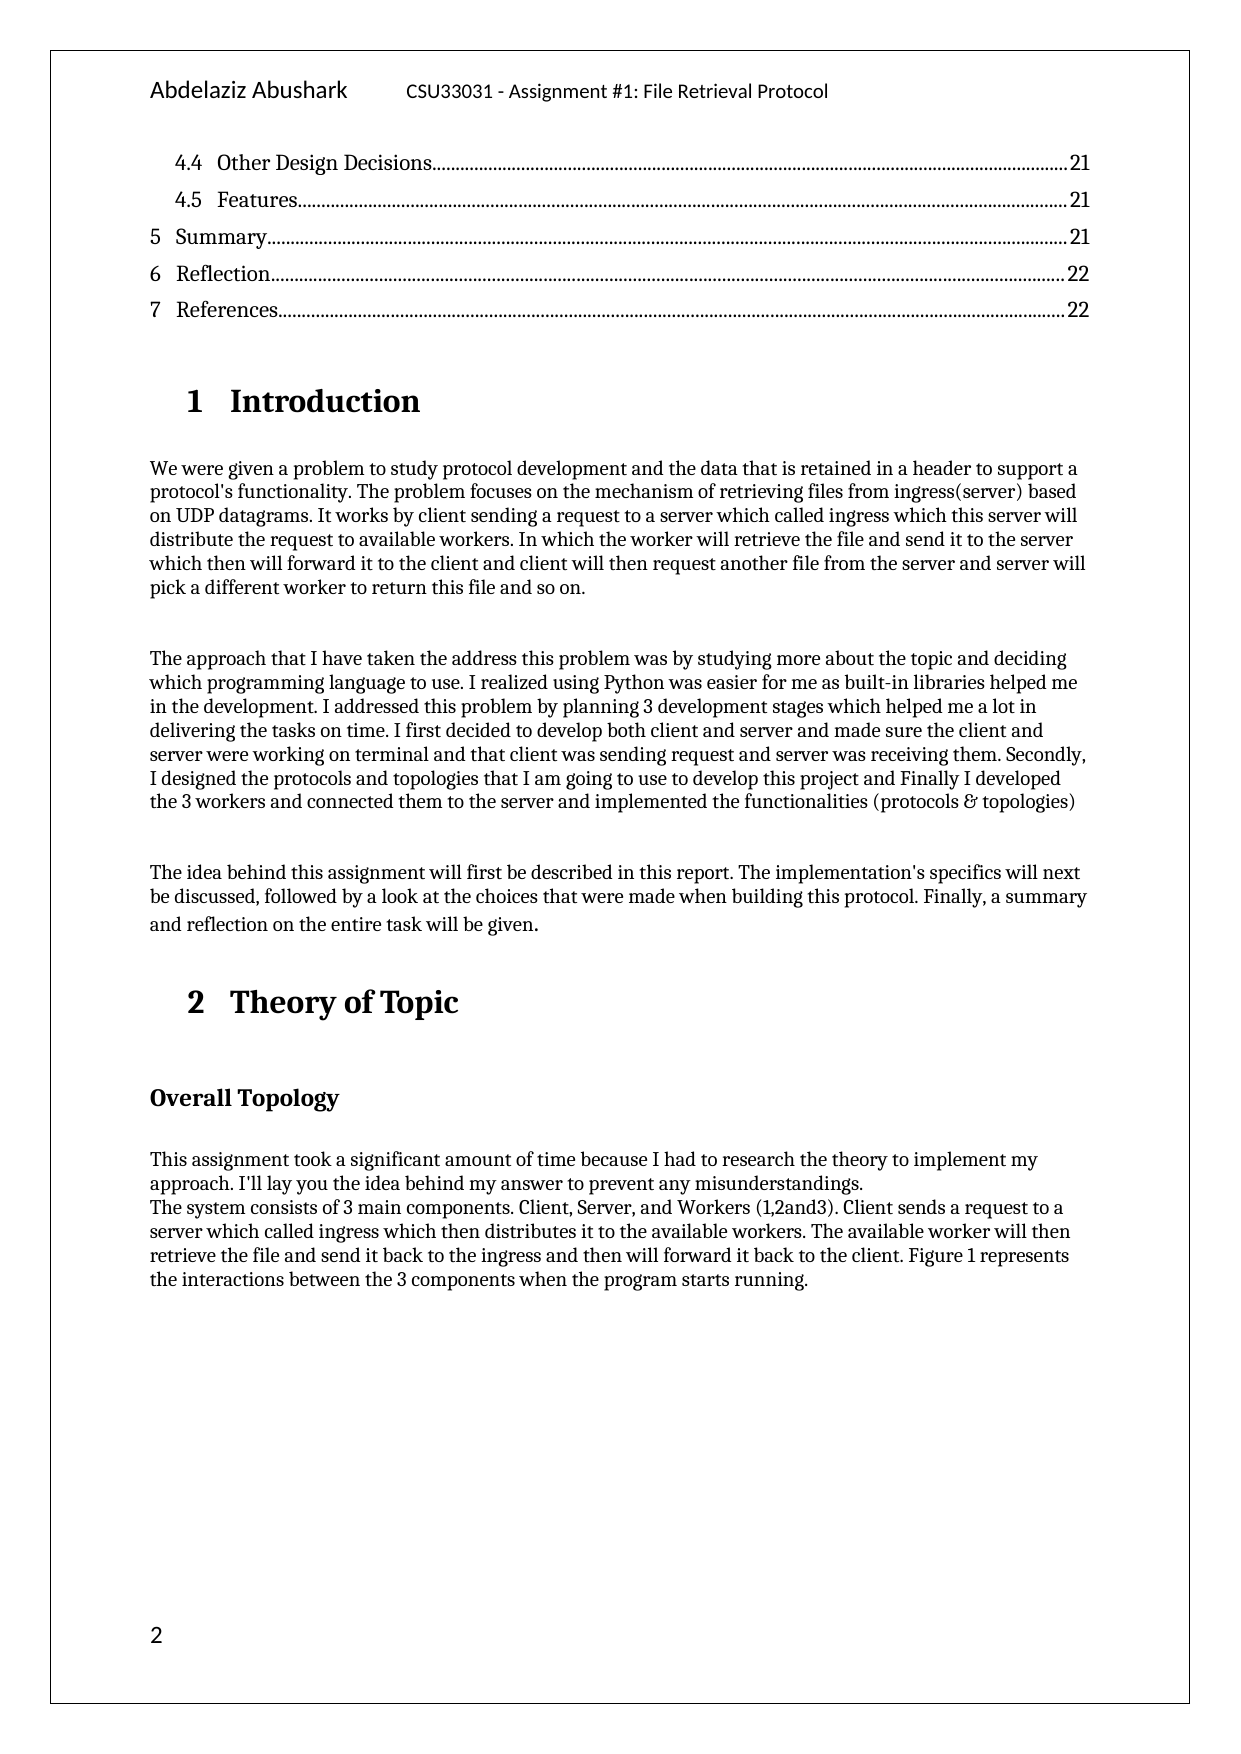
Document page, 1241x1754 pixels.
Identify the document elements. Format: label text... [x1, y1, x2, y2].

text The approach that I have taken the address this problem was by studying more about the topic and deciding which programming language to use. I realized using Python was easier for me as built-in libraries helped me in the development. I addressed this problem by planning 3 development stages which helped me a lot in delivering the tasks on time. I first decided to develop both client and server and made sure the client and server were working on terminal and that client was sending request and server was receiving them. Secondly, I designed the protocols and topologies that I am going to use to develop this project and Finally I developed the 3 workers and connected them to the server and implemented the functionalities (protocols & topologies) [149, 646, 1090, 814]
subtitle Theory of Topic [187, 984, 1090, 1022]
text The idea behind this assignment will first be described in this report. The implementation's specifics will next be discussed, followed by a look at the choices that were made when building this protocol. Finally, a summary and reflection on the entire task will be given. [149, 861, 1090, 937]
text This assignment took a significant amount of time because I had to research the theory to implement my approach. I'll lay you the idea behind my answer to prevent any misunderstandings. [150, 1147, 1090, 1195]
subtitle Introduction [187, 383, 1090, 421]
text We were given a problem to study protocol development and the data that is retained in a header to support a protocol's functionality. The problem focuses on the mechanism of retrieving files from ingress(server) based on UDP datagrams. It works by client sending a request to a server which called ingress which this server will distribute the request to available workers. In which the worker will retrieve the file and send it to the server which then will forward it to the client and client will then request another file from the server and server will pick a different worker to return this file and so on. [149, 456, 1090, 600]
subtitle Overall Topology [150, 1084, 1090, 1112]
text The system consists of 3 main components. Client, Server, and Workers (1,2and3). Client sends a request to a server which called ingress which then distributes it to the available workers. The available worker will then retrieve the file and send it back to the ingress and then will forward it back to the client. Figure 1 represents the interactions between the 3 components when the program starts running. [149, 1195, 1090, 1291]
